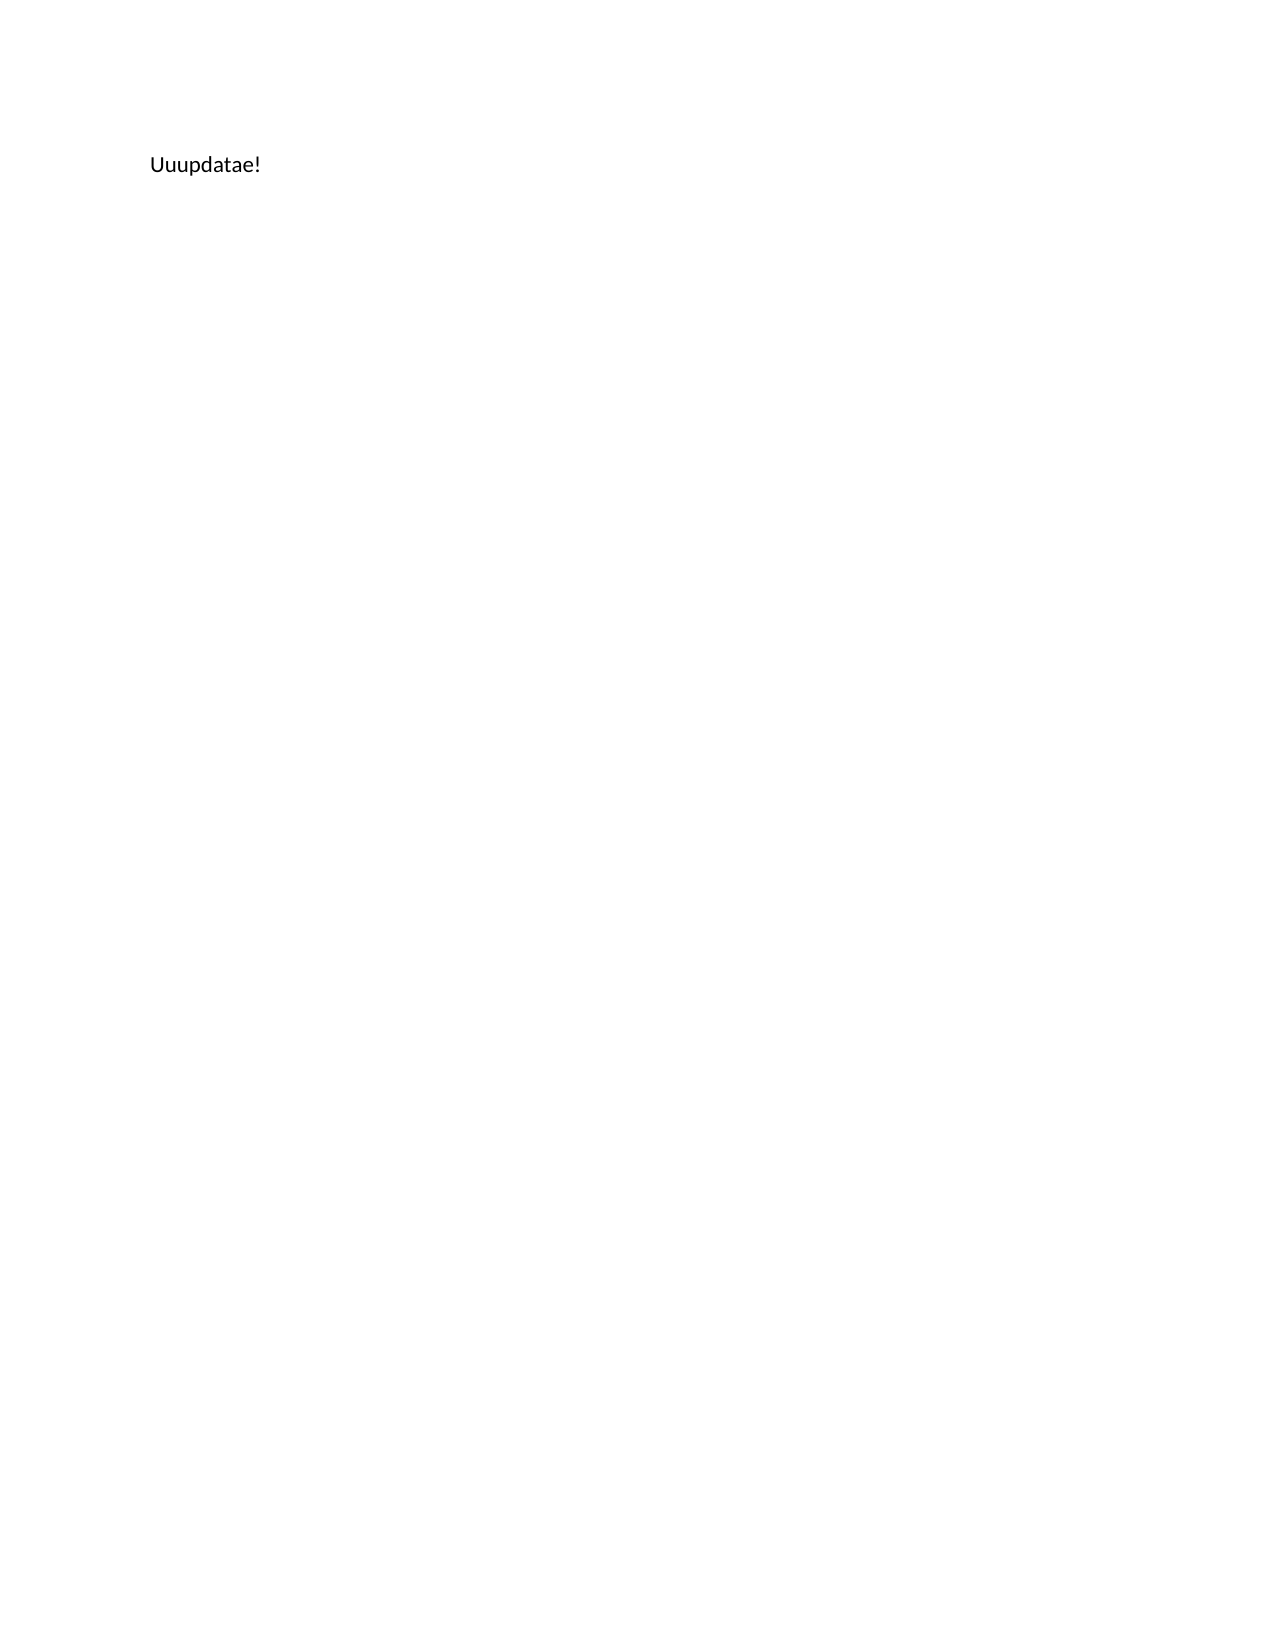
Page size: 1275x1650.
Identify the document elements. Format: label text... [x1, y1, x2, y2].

text Uuupdatae! [150, 150, 1125, 178]
